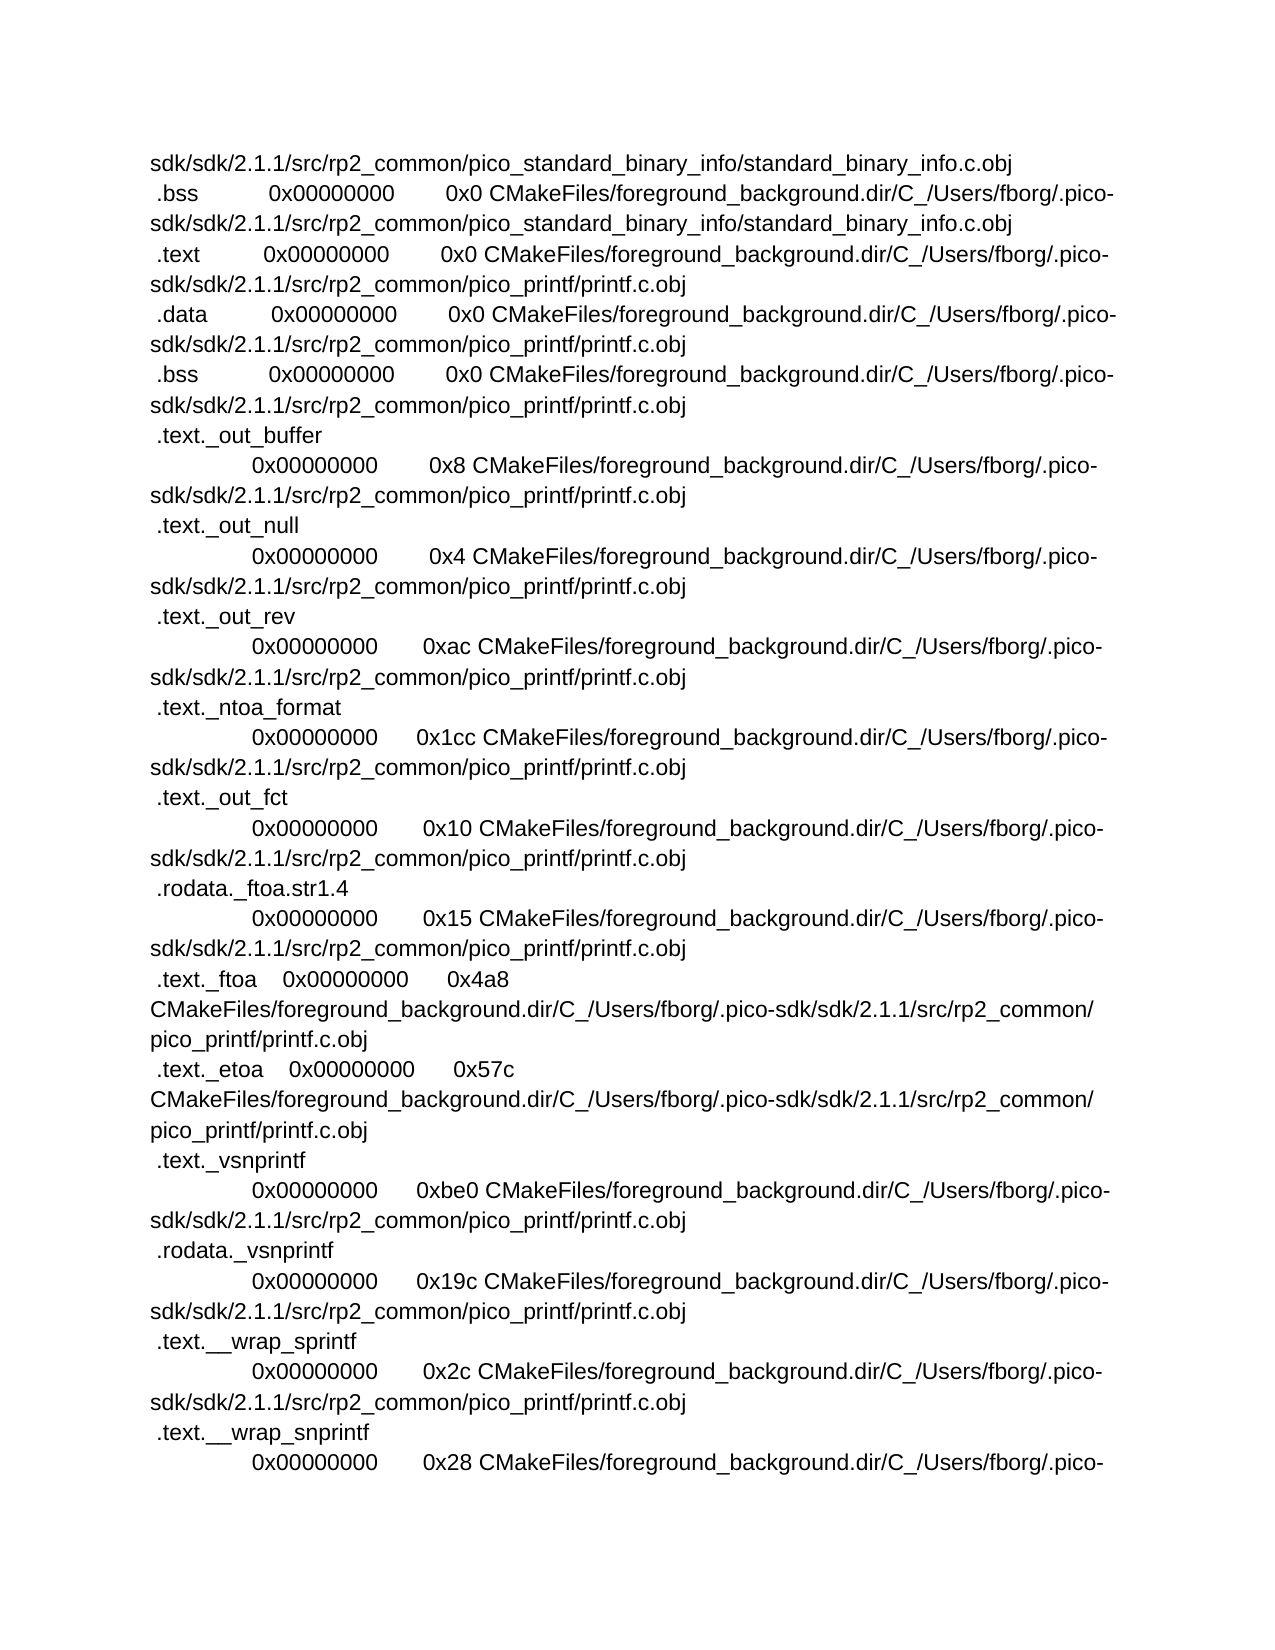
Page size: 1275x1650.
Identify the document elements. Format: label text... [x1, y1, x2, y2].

text 0x00000000 0xac CMakeFiles/foreground_background.dir/C_/Users/fborg/.pico-sdk/sdk/2.1.1/src/rp2_common/pico_printf/printf.c.obj [150, 633, 1125, 690]
text 0x00000000 0x2c CMakeFiles/foreground_background.dir/C_/Users/fborg/.pico-sdk/sdk/2.1.1/src/rp2_common/pico_printf/printf.c.obj [150, 1358, 1125, 1415]
text .text._out_fct [150, 784, 1125, 811]
text .text.__wrap_sprintf [150, 1328, 1125, 1354]
text .rodata._vsnprintf [150, 1237, 1125, 1264]
text 0x00000000 0xbe0 CMakeFiles/foreground_background.dir/C_/Users/fborg/.pico-sdk/sdk/2.1.1/src/rp2_common/pico_printf/printf.c.obj [150, 1177, 1125, 1234]
text .text._ntoa_format [150, 694, 1125, 720]
text .text._out_buffer [150, 422, 1125, 448]
text .rodata._ftoa.str1.4 [150, 875, 1125, 901]
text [150, 150, 1125, 176]
text 0x00000000 0x15 CMakeFiles/foreground_background.dir/C_/Users/fborg/.pico-sdk/sdk/2.1.1/src/rp2_common/pico_printf/printf.c.obj [150, 905, 1125, 962]
text .data 0x00000000 0x0 CMakeFiles/foreground_background.dir/C_/Users/fborg/.pico-sdk/sdk/2.1.1/src/rp2_common/pico_printf/printf.c.obj [150, 301, 1125, 358]
text .bss 0x00000000 0x0 CMakeFiles/foreground_background.dir/C_/Users/fborg/.pico-sdk/sdk/2.1.1/src/rp2_common/pico_standard_binary_info/standard_binary_info.c.obj [150, 180, 1125, 237]
text .text 0x00000000 0x0 CMakeFiles/foreground_background.dir/C_/Users/fborg/.pico-sdk/sdk/2.1.1/src/rp2_common/pico_printf/printf.c.obj [150, 241, 1125, 297]
text 0x00000000 0x1cc CMakeFiles/foreground_background.dir/C_/Users/fborg/.pico-sdk/sdk/2.1.1/src/rp2_common/pico_printf/printf.c.obj [150, 724, 1125, 781]
text .bss 0x00000000 0x0 CMakeFiles/foreground_background.dir/C_/Users/fborg/.pico-sdk/sdk/2.1.1/src/rp2_common/pico_printf/printf.c.obj [150, 361, 1125, 418]
text 0x00000000 0x8 CMakeFiles/foreground_background.dir/C_/Users/fborg/.pico-sdk/sdk/2.1.1/src/rp2_common/pico_printf/printf.c.obj [150, 452, 1125, 509]
text .text._out_null [150, 512, 1125, 539]
text .text._etoa 0x00000000 0x57c CMakeFiles/foreground_background.dir/C_/Users/fborg/.pico-sdk/sdk/2.1.1/src/rp2_common/pico_printf/printf.c.obj [150, 1056, 1125, 1143]
text 0x00000000 0x19c CMakeFiles/foreground_background.dir/C_/Users/fborg/.pico-sdk/sdk/2.1.1/src/rp2_common/pico_printf/printf.c.obj [150, 1268, 1125, 1324]
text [150, 1449, 1125, 1475]
text .text._vsnprintf [150, 1147, 1125, 1173]
text 0x00000000 0x4 CMakeFiles/foreground_background.dir/C_/Users/fborg/.pico-sdk/sdk/2.1.1/src/rp2_common/pico_printf/printf.c.obj [150, 543, 1125, 599]
text .text._ftoa 0x00000000 0x4a8 CMakeFiles/foreground_background.dir/C_/Users/fborg/.pico-sdk/sdk/2.1.1/src/rp2_common/pico_printf/printf.c.obj [150, 966, 1125, 1052]
text .text.__wrap_snprintf [150, 1419, 1125, 1445]
text .text._out_rev [150, 603, 1125, 629]
text 0x00000000 0x10 CMakeFiles/foreground_background.dir/C_/Users/fborg/.pico-sdk/sdk/2.1.1/src/rp2_common/pico_printf/printf.c.obj [150, 814, 1125, 871]
